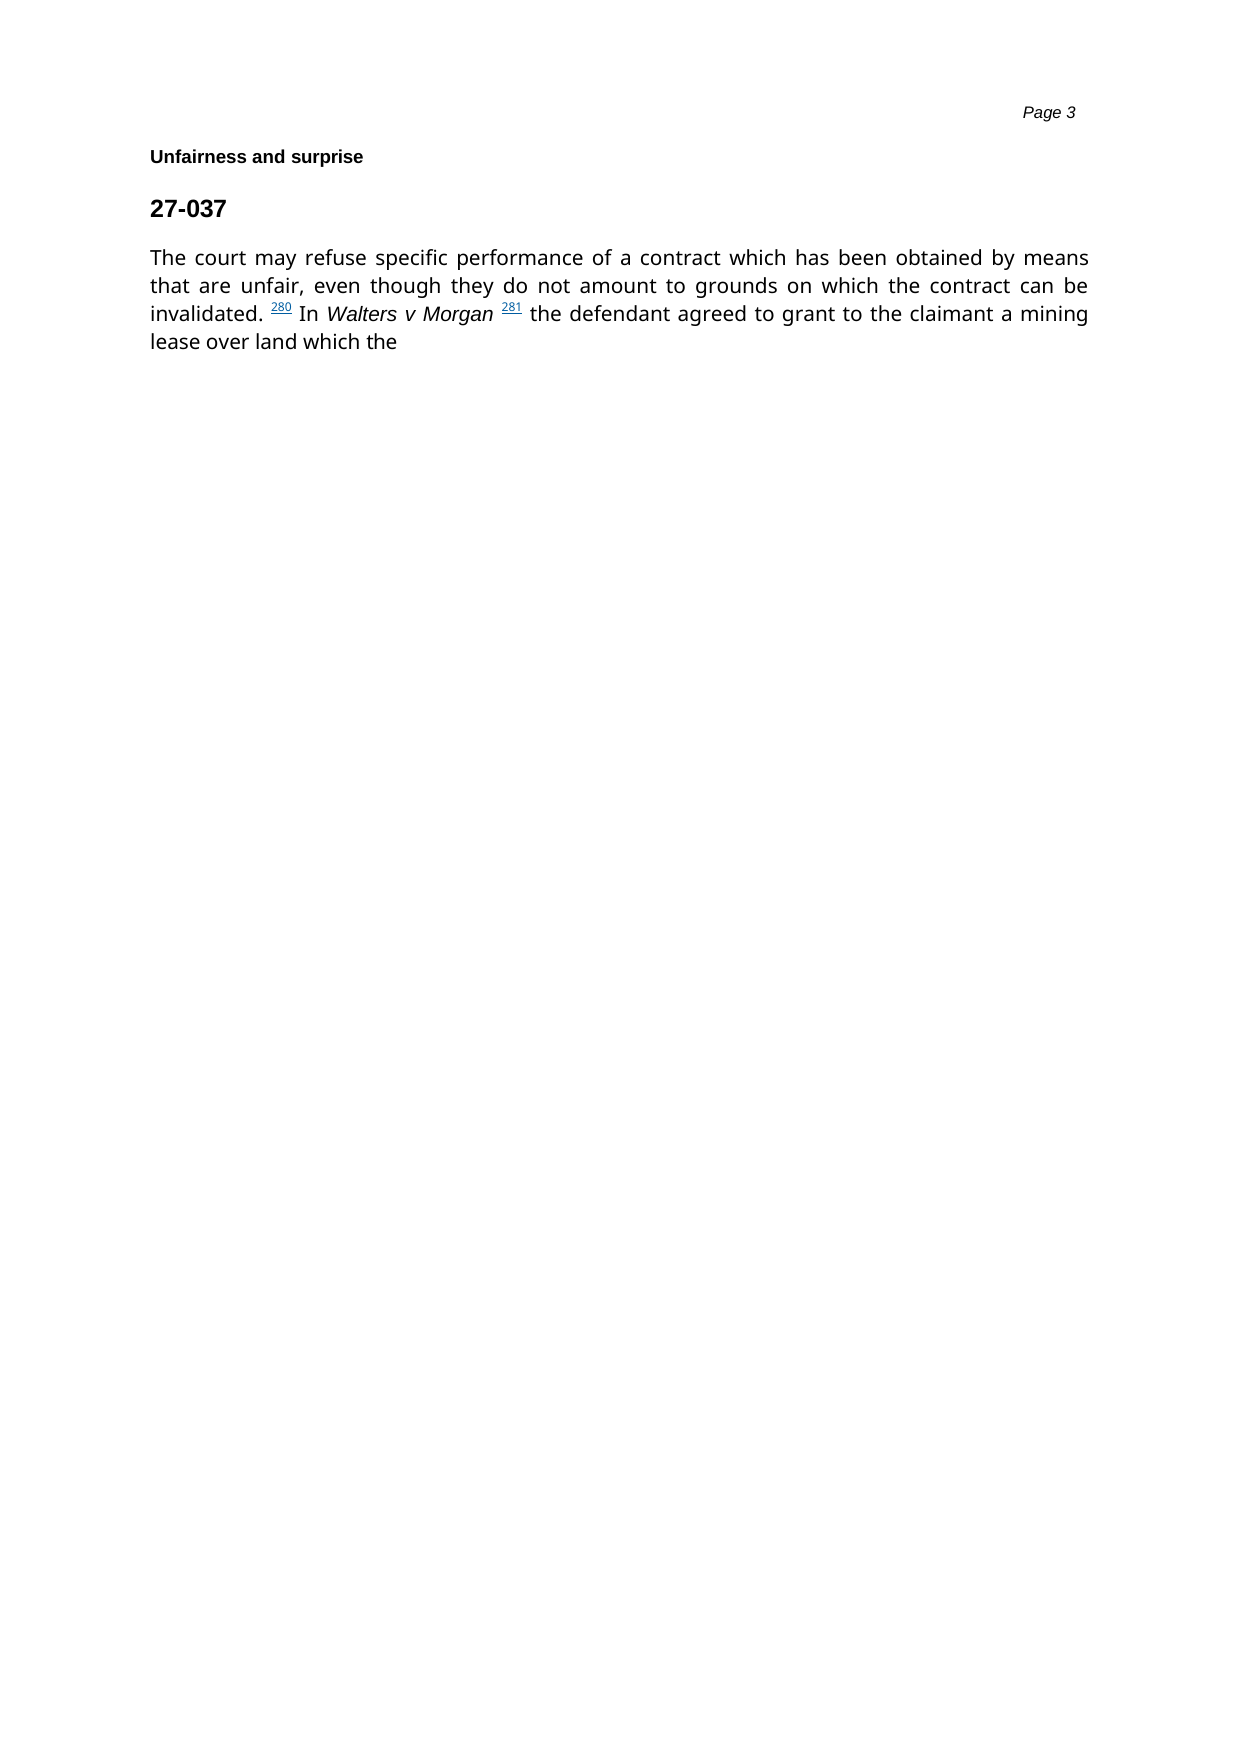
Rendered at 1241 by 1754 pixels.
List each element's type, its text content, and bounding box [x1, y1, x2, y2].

text Unfairness and surprise [150, 146, 1107, 168]
subtitle 27-037 [150, 194, 1107, 223]
text The court may refuse specific performance of a contract which has been obtained by means that are unfair, even though they do not amount to grounds on which the contract can be invalidated. 280 In Walters v Morgan 281 the defendant agreed to grant to the claimant a mining lease over land which the [150, 244, 1090, 355]
